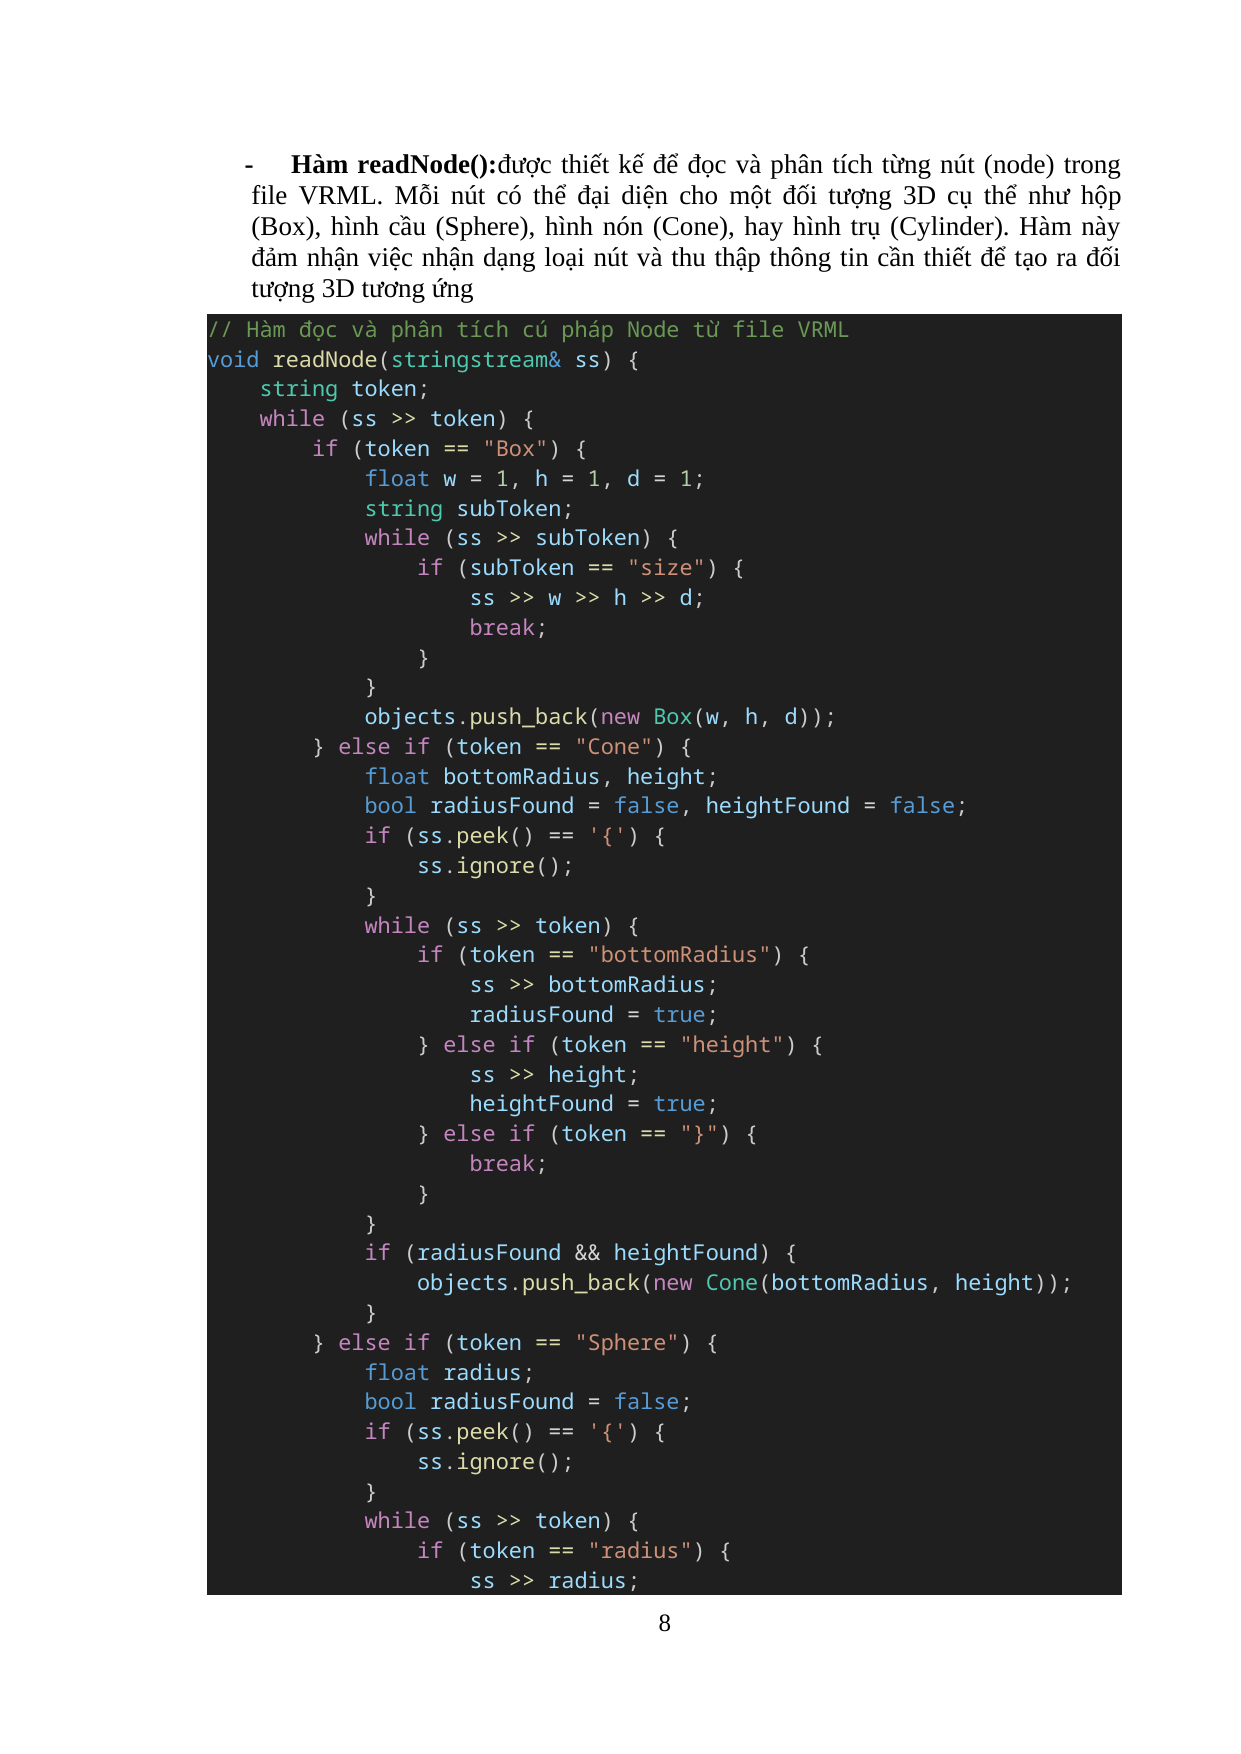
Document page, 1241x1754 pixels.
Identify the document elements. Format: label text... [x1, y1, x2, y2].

text if (token == "bottomRadius") { [207, 939, 1122, 969]
text ss >> radius; [207, 1565, 1122, 1595]
text // Hàm đọc và phân tích cú pháp Node từ file VRML [207, 314, 1122, 344]
text ss >> bottomRadius; [207, 969, 1122, 999]
text } else if (token == "}") { [207, 1118, 1122, 1148]
text if (ss.peek() == '{') { [207, 820, 1122, 850]
text void readNode(stringstream& ss) { [207, 344, 1122, 373]
text objects.push_back(new Box(w, h, d)); [207, 701, 1122, 731]
text } [207, 671, 1122, 701]
text } [207, 1178, 1122, 1208]
text break; [207, 1148, 1122, 1178]
text if (ss.peek() == '{') { [207, 1416, 1122, 1446]
text string subToken; [207, 493, 1122, 522]
text } [207, 1476, 1122, 1506]
text while (ss >> token) { [207, 910, 1122, 939]
text ss.ignore(); [207, 1446, 1122, 1476]
text } else if (token == "Sphere") { [207, 1327, 1122, 1357]
text string token; [207, 373, 1122, 403]
text } [207, 642, 1122, 671]
text radiusFound = true; [207, 999, 1122, 1029]
text bool radiusFound = false; [207, 1386, 1122, 1416]
text while (ss >> subToken) { [207, 522, 1122, 552]
text ss >> w >> h >> d; [207, 582, 1122, 612]
text if (token == "Box") { [207, 433, 1122, 463]
text break; [207, 612, 1122, 642]
list Hàm readNode():được thiết kế để đọc và phân tích từng nút (node) trong file VRML. Mỗi nút có thể đại diện cho một đối tượng 3D cụ thể như hộp (Box), hình cầu (Sphere), hình nón (Cone), hay hình trụ (Cylinder). Hàm này đảm nhận việc nhận dạng loại nút và thu thập thông tin cần thiết để tạo ra đối tượng 3D tương ứng [244, 148, 1122, 303]
text while (ss >> token) { [207, 403, 1122, 433]
text objects.push_back(new Cone(bottomRadius, height)); [207, 1267, 1122, 1297]
text if (subToken == "size") { [207, 552, 1122, 582]
text } else if (token == "Cone") { [207, 731, 1122, 761]
text float bottomRadius, height; [207, 761, 1122, 791]
text } else if (token == "height") { [207, 1029, 1122, 1059]
text } [207, 1297, 1122, 1327]
text } [207, 880, 1122, 910]
text heightFound = true; [207, 1088, 1122, 1118]
text if (radiusFound && heightFound) { [207, 1237, 1122, 1267]
text } [207, 1208, 1122, 1237]
text ss.ignore(); [207, 850, 1122, 880]
text bool radiusFound = false, heightFound = false; [207, 791, 1122, 820]
text if (token == "radius") { [207, 1535, 1122, 1565]
text float w = 1, h = 1, d = 1; [207, 463, 1122, 493]
text while (ss >> token) { [207, 1506, 1122, 1535]
text float radius; [207, 1357, 1122, 1386]
text ss >> height; [207, 1059, 1122, 1088]
